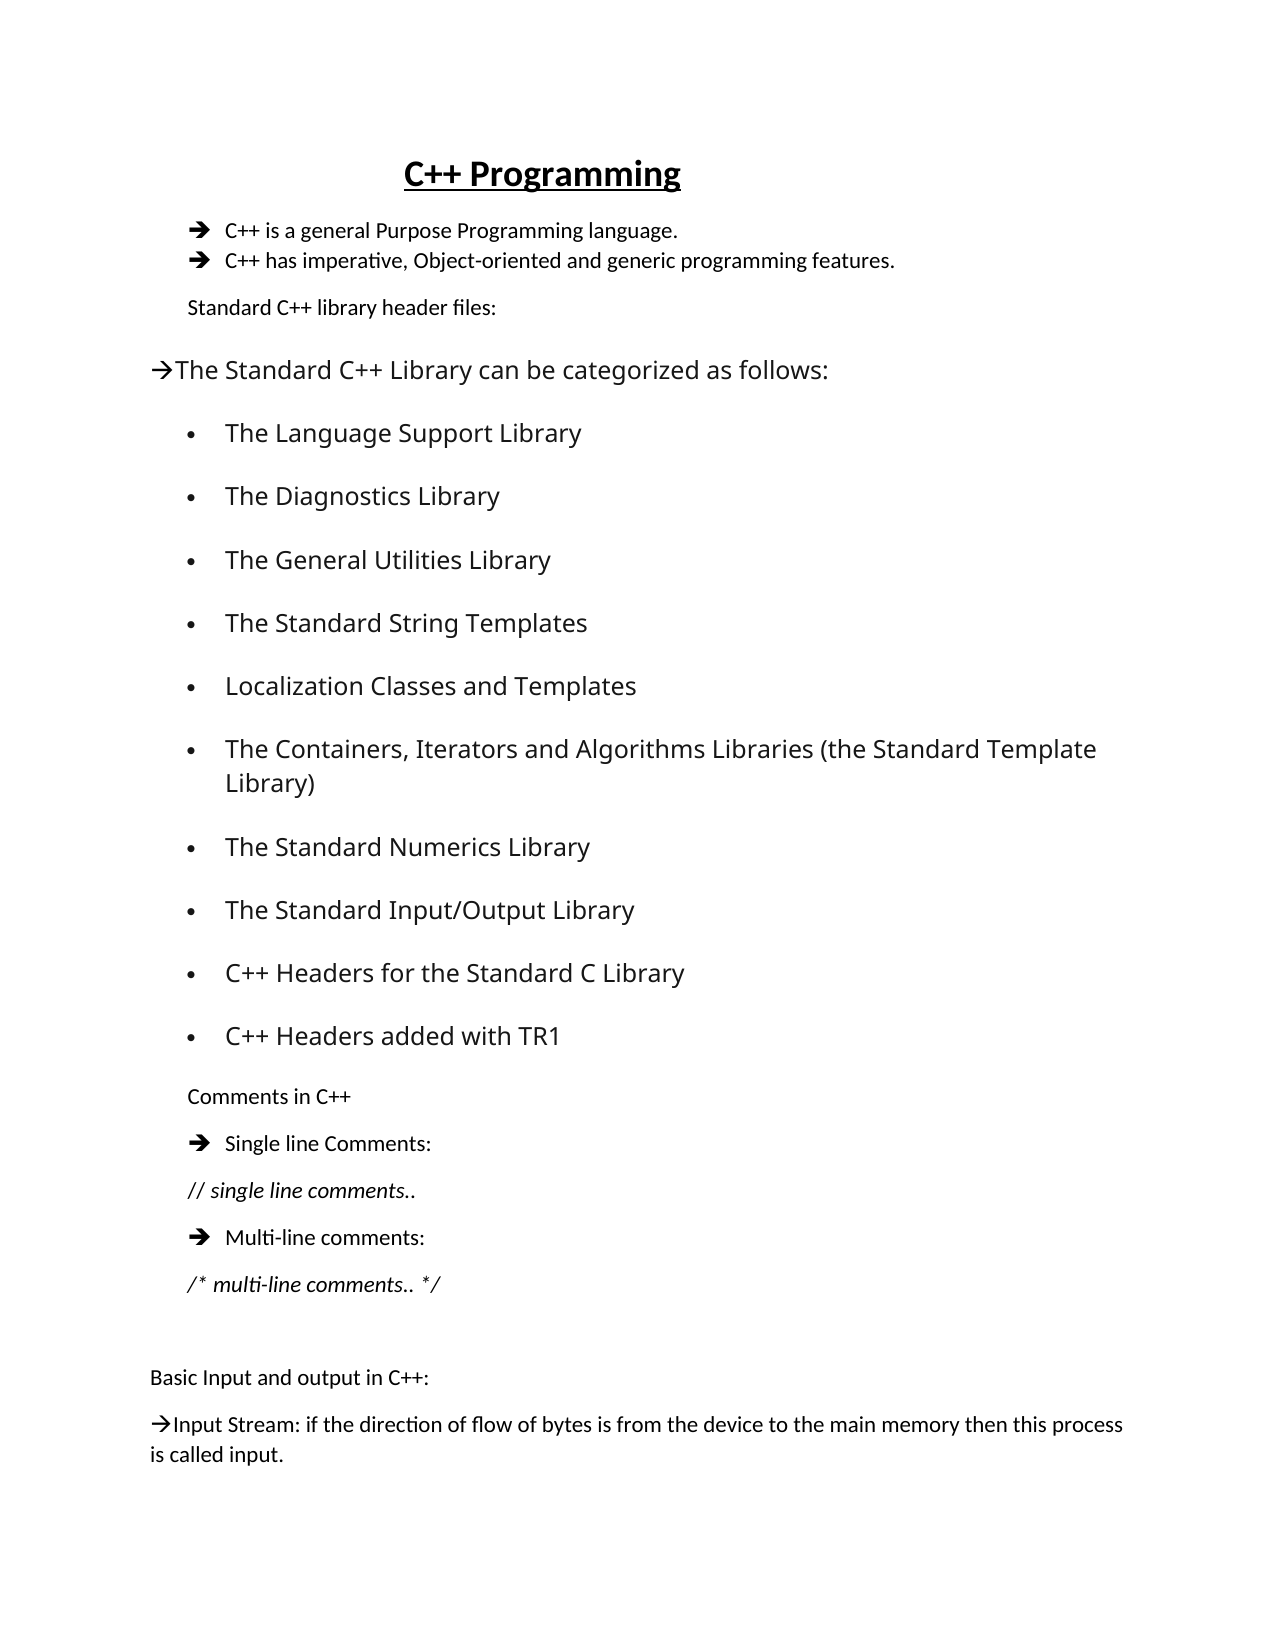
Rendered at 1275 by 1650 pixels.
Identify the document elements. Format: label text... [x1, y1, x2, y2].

list Single line Comments: [187, 1129, 1125, 1157]
list C++ Headers for the Standard C Library [187, 956, 1125, 990]
list C++ is a general Purpose Programming language. [187, 216, 1125, 244]
text C++ Programming [150, 150, 1125, 196]
list The General Utilities Library [187, 542, 1125, 576]
list C++ Headers added with TR1 [187, 1019, 1125, 1053]
list The Standard Input/Output Library [187, 892, 1125, 927]
text The Standard C++ Library can be categorized as follows: [150, 353, 1125, 387]
list Localization Classes and Templates [187, 669, 1125, 703]
text Input Stream: if the direction of flow of bytes is from the device to the main memory then this process is called input. [150, 1410, 1125, 1468]
text Comments in C++ [187, 1082, 1125, 1110]
list The Containers, Iterators and Algorithms Libraries (the Standard Template Library) [187, 732, 1125, 800]
list The Standard Numerics Library [187, 829, 1125, 863]
list The Language Support Library [187, 416, 1125, 450]
text Standard C++ library header files: [187, 293, 1125, 321]
list C++ has imperative, Object-oriented and generic programming features. [187, 246, 1125, 274]
list The Diagnostics Library [187, 479, 1125, 513]
text Basic Input and output in C++: [150, 1363, 1125, 1391]
list Multi-line comments: [187, 1223, 1125, 1251]
text // single line comments.. [187, 1176, 1125, 1204]
list The Standard String Templates [187, 606, 1125, 639]
text /* multi-line comments.. */ [187, 1270, 1125, 1298]
